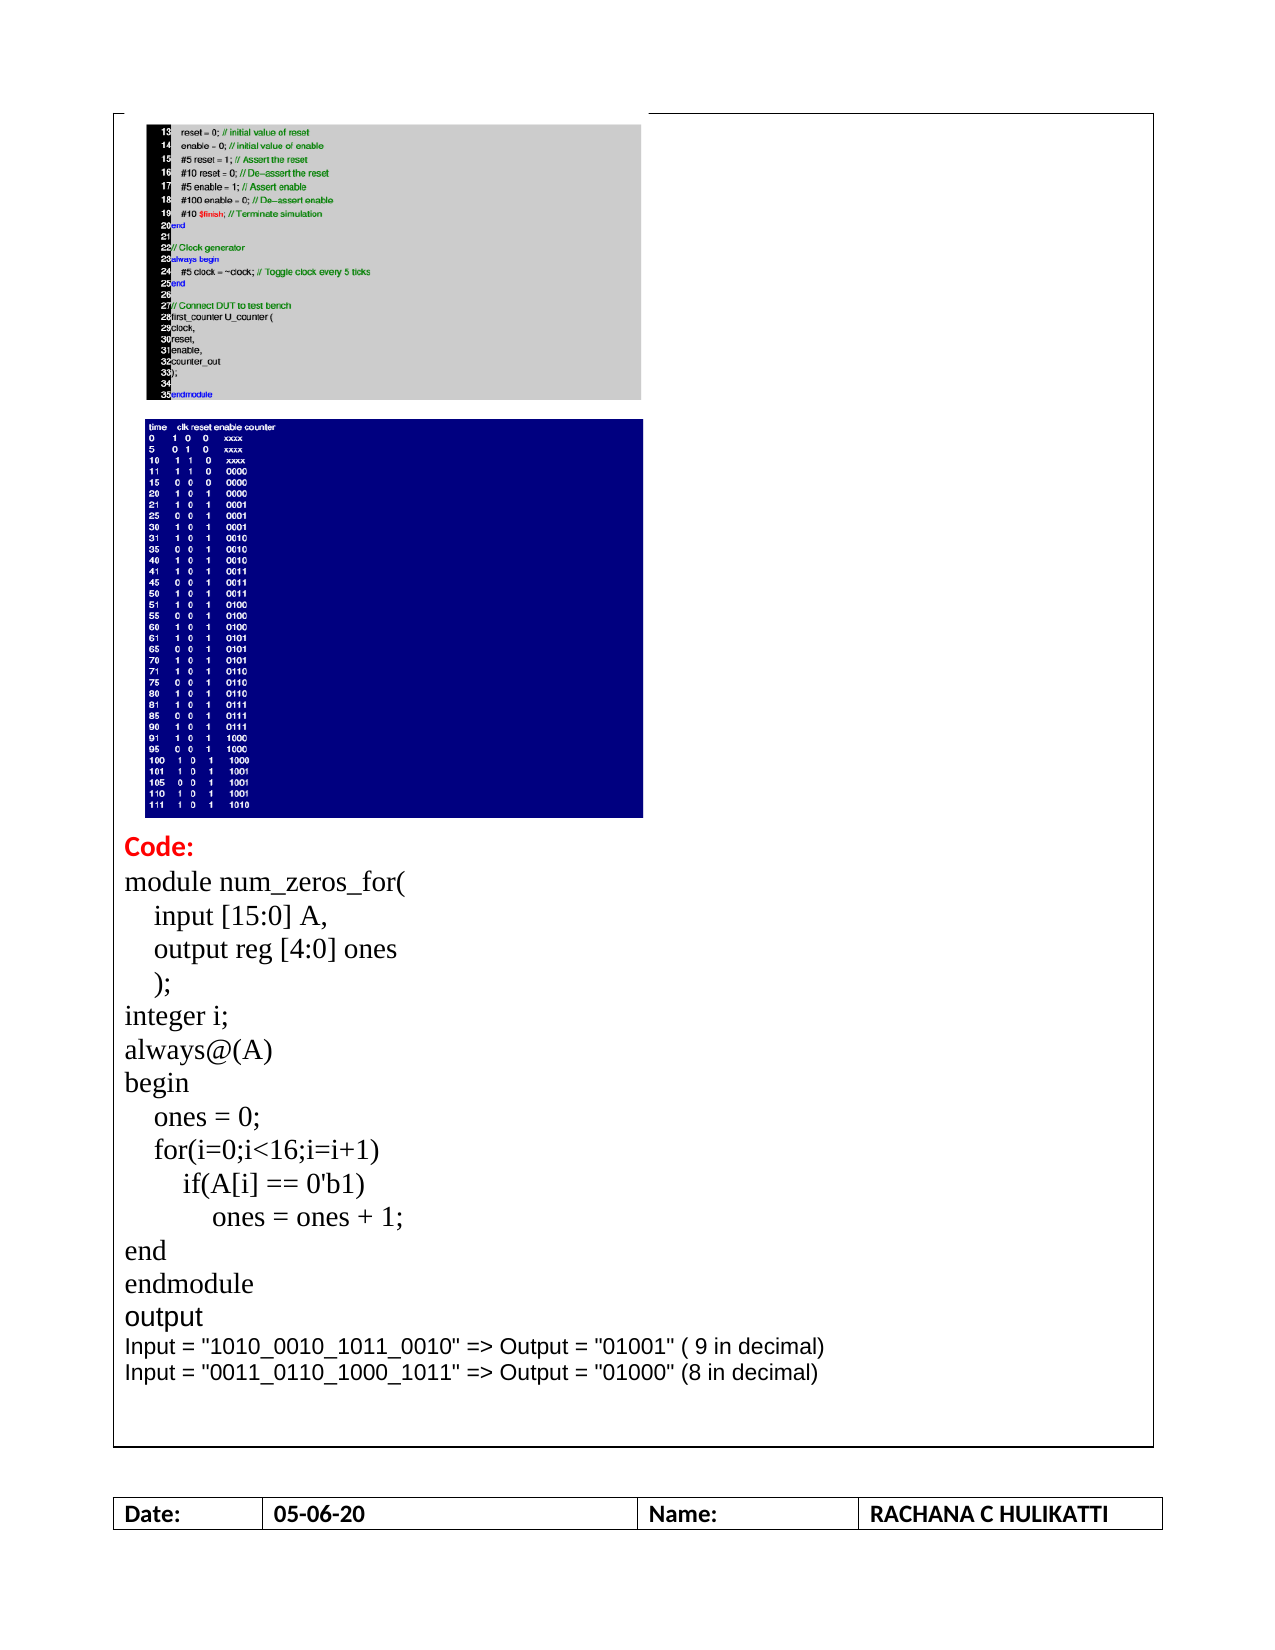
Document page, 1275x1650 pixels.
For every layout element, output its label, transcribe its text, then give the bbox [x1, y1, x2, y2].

table_header Date: [114, 1498, 262, 1528]
table_header Name: [638, 1498, 858, 1528]
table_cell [114, 114, 1153, 1446]
table_header 05-06-20 [263, 1498, 637, 1528]
picture [124, 113, 649, 829]
table_header RACHANA C HULIKATTI [859, 1498, 1162, 1528]
